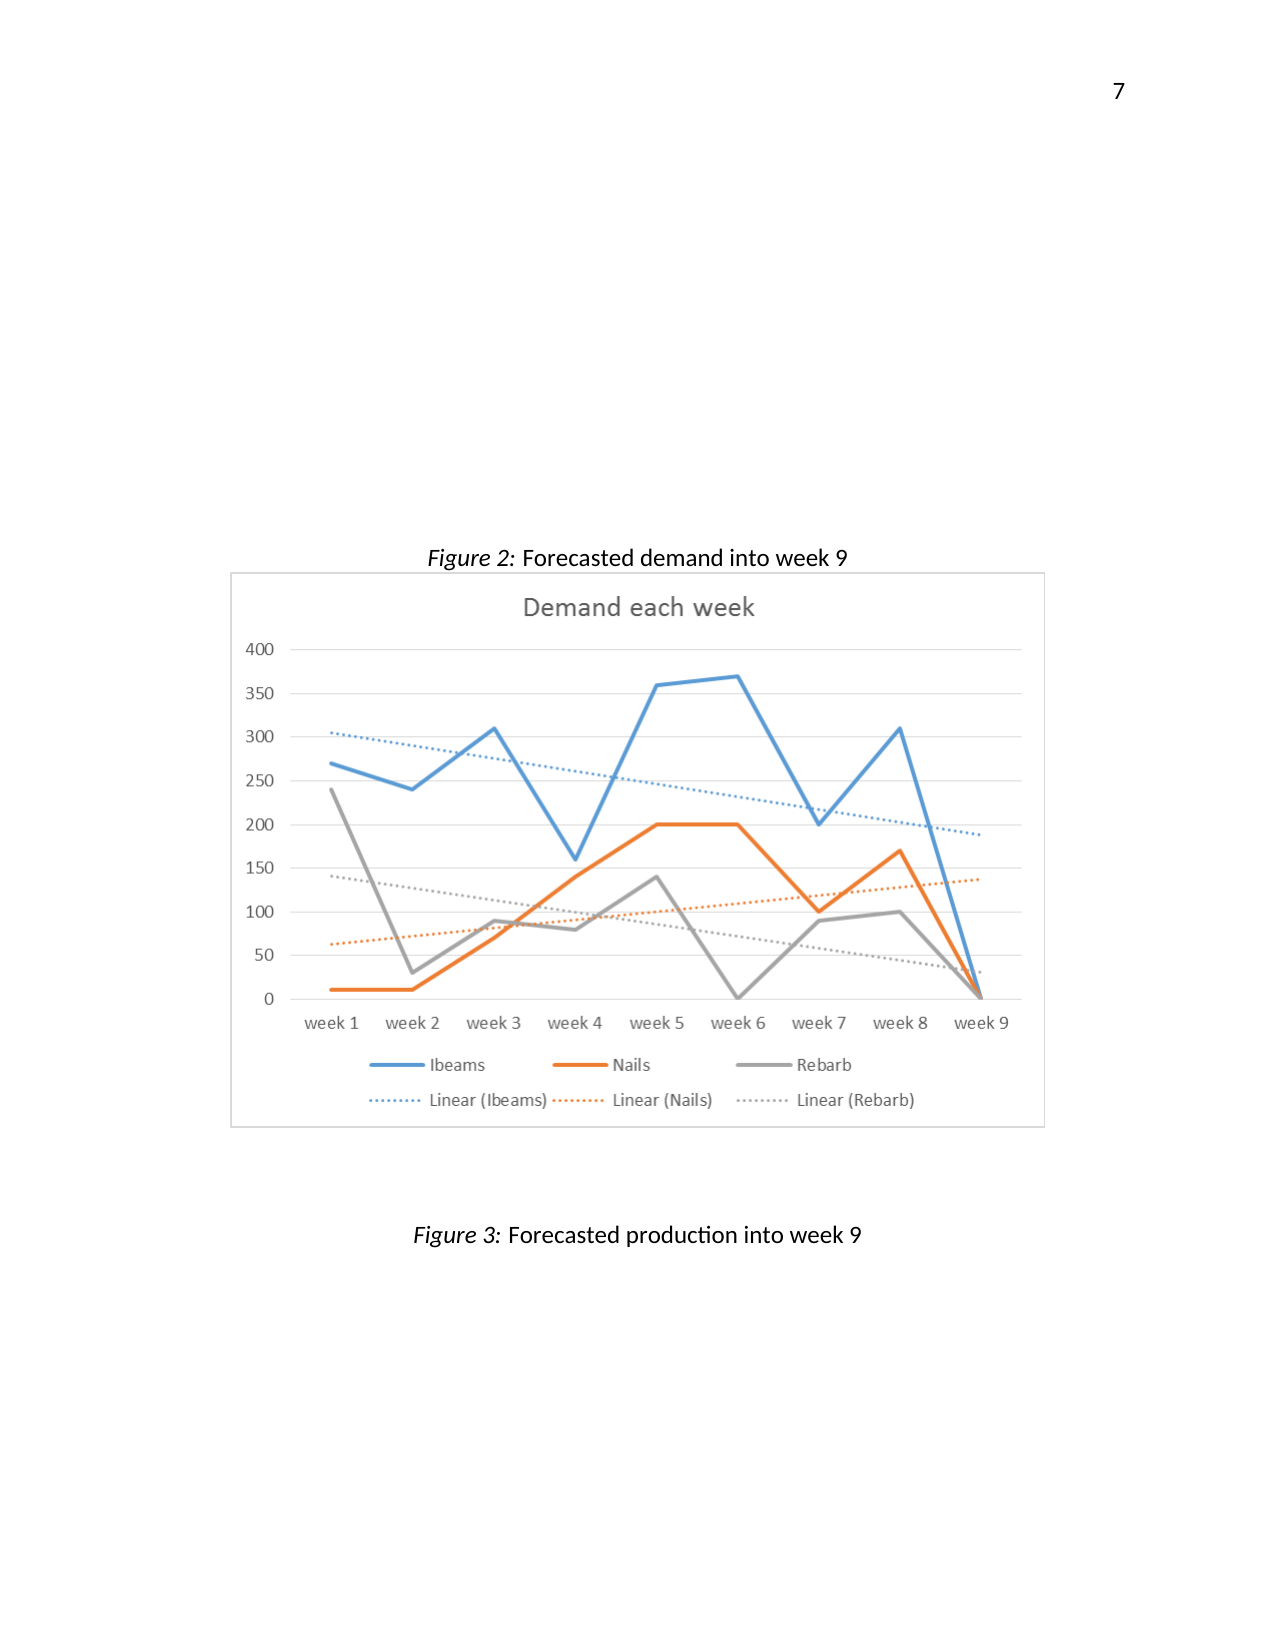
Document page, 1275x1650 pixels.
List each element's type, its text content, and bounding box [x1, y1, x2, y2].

picture [230, 572, 1045, 1128]
text Figure 2: Forecasted demand into week 9 [150, 542, 1125, 572]
text Figure 3: Forecasted production into week 9 [150, 1219, 1125, 1249]
